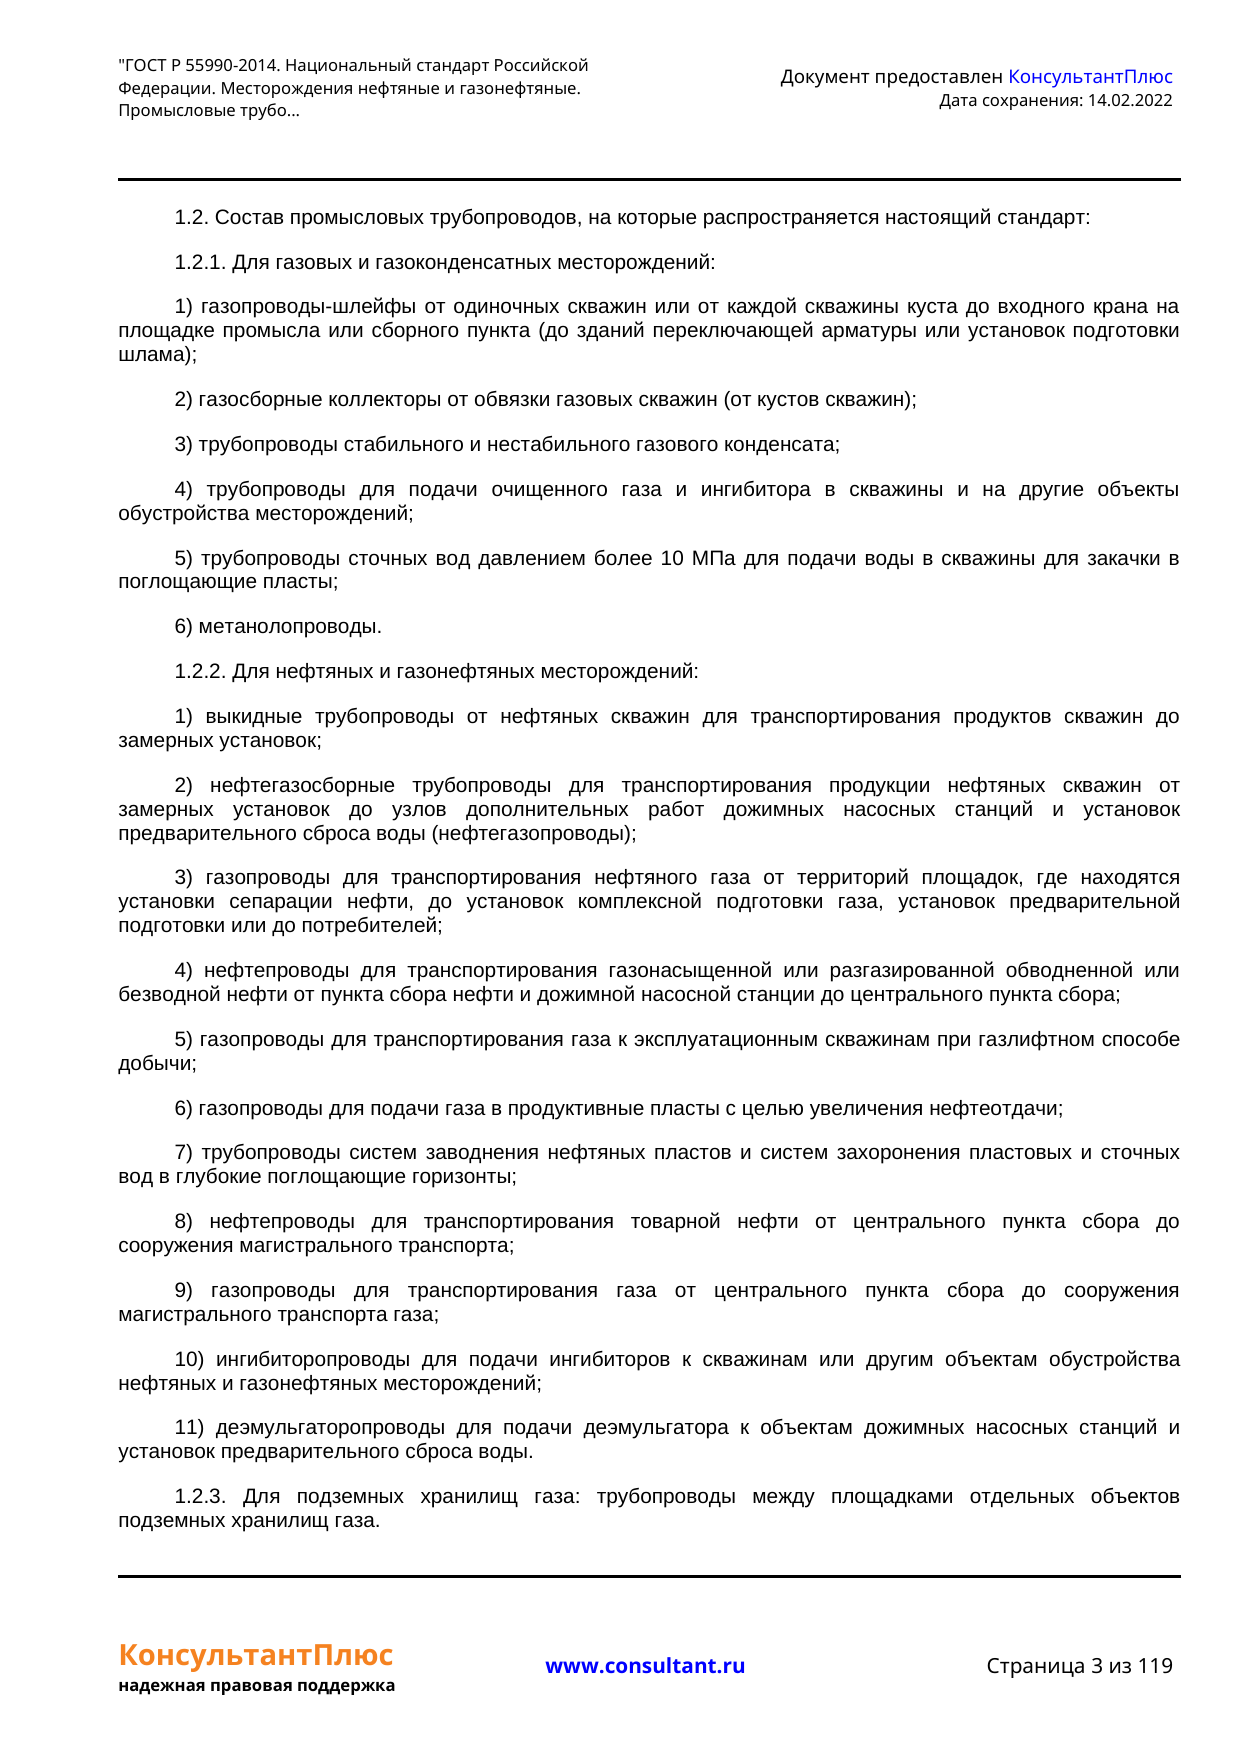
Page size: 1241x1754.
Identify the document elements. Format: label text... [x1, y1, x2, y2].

text 5) трубопроводы сточных вод давлением более 10 МПа для подачи воды в скважины для закачки в поглощающие пласты; [118, 545, 1181, 593]
text 8) нефтепроводы для транспортирования товарной нефти от центрального пункта сбора до сооружения магистрального транспорта; [118, 1209, 1181, 1257]
text 5) газопроводы для транспортирования газа к эксплуатационным скважинам при газлифтном способе добычи; [118, 1027, 1181, 1074]
text 10) ингибиторопроводы для подачи ингибиторов к скважинам или другим объектам обустройства нефтяных и газонефтяных месторождений; [118, 1346, 1181, 1394]
text 1.2.2. Для нефтяных и газонефтяных месторождений: [118, 659, 1181, 683]
text 1.2. Состав промысловых трубопроводов, на которые распространяется настоящий стандарт: [118, 205, 1181, 229]
text 9) газопроводы для транспортирования газа от центрального пункта сбора до сооружения магистрального транспорта газа; [118, 1278, 1181, 1326]
text 3) трубопроводы стабильного и нестабильного газового конденсата; [118, 432, 1181, 456]
text 2) нефтегазосборные трубопроводы для транспортирования продукции нефтяных скважин от замерных установок до узлов дополнительных работ дожимных насосных станций и установок предварительного сброса воды (нефтегазопроводы); [118, 772, 1181, 844]
text 1.2.3. Для подземных хранилищ газа: трубопроводы между площадками отдельных объектов подземных хранилищ газа. [118, 1484, 1181, 1532]
text 1.2.1. Для газовых и газоконденсатных месторождений: [118, 249, 1181, 273]
text 1) газопроводы-шлейфы от одиночных скважин или от каждой скважины куста до входного крана на площадке промысла или сборного пункта (до зданий переключающей арматуры или установок подготовки шлама); [118, 294, 1181, 366]
text 3) газопроводы для транспортирования нефтяного газа от территорий площадок, где находятся установки сепарации нефти, до установок комплексной подготовки газа, установок предварительной подготовки или до потребителей; [118, 865, 1181, 937]
text 4) трубопроводы для подачи очищенного газа и ингибитора в скважины и на другие объекты обустройства месторождений; [118, 477, 1181, 524]
text 11) деэмульгаторопроводы для подачи деэмульгатора к объектам дожимных насосных станций и установок предварительного сброса воды. [118, 1415, 1181, 1463]
text 2) газосборные коллекторы от обвязки газовых скважин (от кустов скважин); [118, 387, 1181, 411]
text 1) выкидные трубопроводы от нефтяных скважин для транспортирования продуктов скважин до замерных установок; [118, 704, 1181, 752]
text 4) нефтепроводы для транспортирования газонасыщенной или разгазированной обводненной или безводной нефти от пункта сбора нефти и дожимной насосной станции до центрального пункта сбора; [118, 958, 1181, 1006]
text 6) газопроводы для подачи газа в продуктивные пласты с целью увеличения нефтеотдачи; [118, 1095, 1181, 1119]
text 6) метанолопроводы. [118, 614, 1181, 638]
text 7) трубопроводы систем заводнения нефтяных пластов и систем захоронения пластовых и сточных вод в глубокие поглощающие горизонты; [118, 1140, 1181, 1188]
